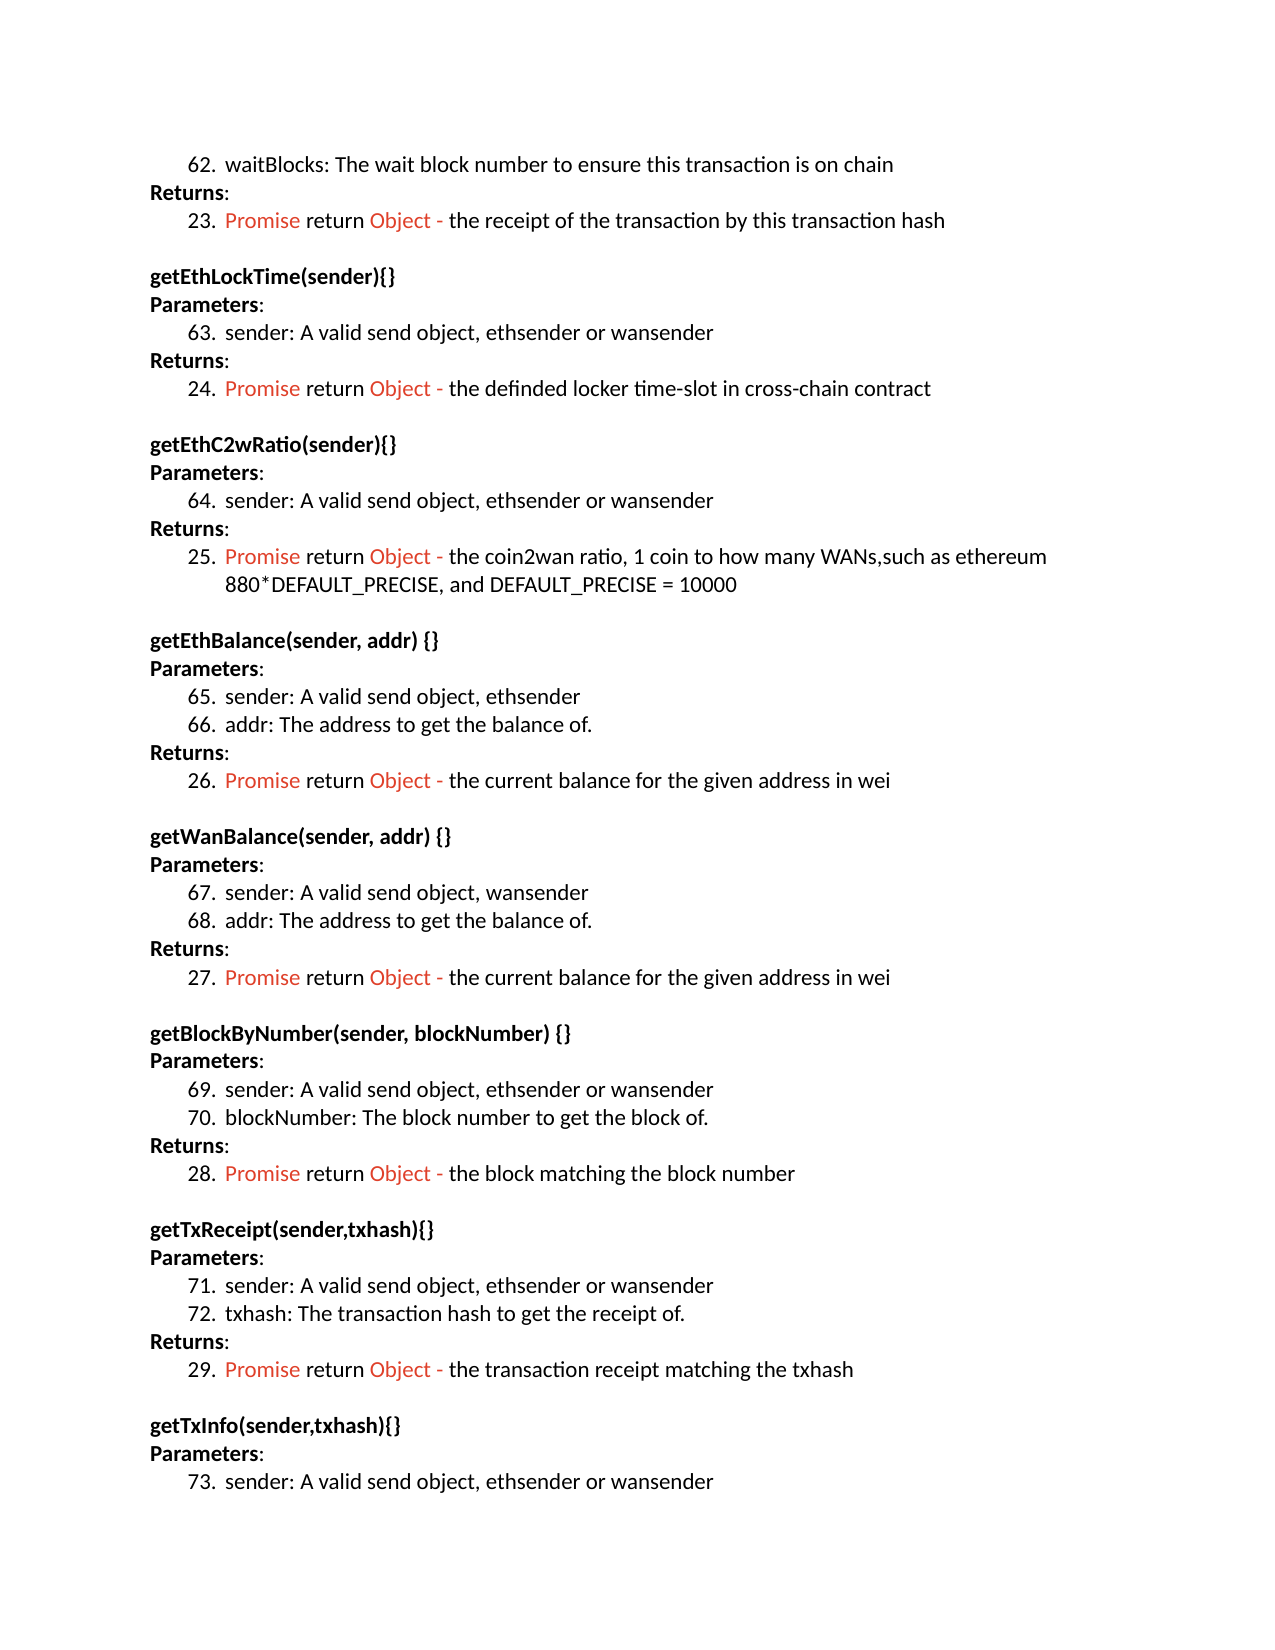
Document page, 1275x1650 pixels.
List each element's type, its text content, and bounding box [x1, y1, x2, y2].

text getTxInfo(sender,txhash){} [150, 1411, 1125, 1439]
text getTxReceipt(sender,txhash){} [150, 1215, 1125, 1243]
text getEthLockTime(sender){} [150, 262, 1125, 290]
list sender: A valid send object, ethsender [187, 682, 1125, 710]
list Promise return Object - the current balance for the given address in wei [187, 766, 1125, 794]
list blockNumber: The block number to get the block of. [187, 1103, 1125, 1131]
text Parameters: [150, 1439, 1125, 1467]
text getEthC2wRatio(sender){} [150, 430, 1125, 458]
list Promise return Object - the coin2wan ratio, 1 coin to how many WANs,such as ethereum 880*DEFAULT_PRECISE, and DEFAULT_PRECISE = 10000 [187, 542, 1125, 598]
list sender: A valid send object, wansender [187, 878, 1125, 907]
list Promise return Object - the transaction receipt matching the txhash [187, 1355, 1125, 1383]
text Returns: [150, 1131, 1125, 1159]
text getEthBalance(sender, addr) {} [150, 626, 1125, 654]
text Returns: [150, 178, 1125, 206]
text Returns: [150, 514, 1125, 542]
text Parameters: [150, 458, 1125, 486]
text getBlockByNumber(sender, blockNumber) {} [150, 1019, 1125, 1047]
text Parameters: [150, 851, 1125, 878]
list addr: The address to get the balance of. [187, 907, 1125, 934]
list Promise return Object - the current balance for the given address in wei [187, 963, 1125, 991]
list Promise return Object - the receipt of the transaction by this transaction hash [187, 206, 1125, 234]
list txhash: The transaction hash to get the receipt of. [187, 1299, 1125, 1327]
text Parameters: [150, 1047, 1125, 1075]
list sender: A valid send object, ethsender or wansender [187, 1271, 1125, 1299]
list sender: A valid send object, ethsender or wansender [187, 486, 1125, 514]
list sender: A valid send object, ethsender or wansender [187, 1467, 1125, 1495]
list waitBlocks: The wait block number to ensure this transaction is on chain [187, 150, 1125, 178]
text Returns: [150, 346, 1125, 374]
text Parameters: [150, 1243, 1125, 1271]
text Parameters: [150, 290, 1125, 318]
list Promise return Object - the definded locker time-slot in cross-chain contract [187, 374, 1125, 402]
list sender: A valid send object, ethsender or wansender [187, 318, 1125, 346]
list sender: A valid send object, ethsender or wansender [187, 1075, 1125, 1103]
text Returns: [150, 738, 1125, 766]
text Parameters: [150, 654, 1125, 682]
text getWanBalance(sender, addr) {} [150, 822, 1125, 851]
list Promise return Object - the block matching the block number [187, 1159, 1125, 1187]
list addr: The address to get the balance of. [187, 710, 1125, 738]
text Returns: [150, 934, 1125, 963]
text Returns: [150, 1327, 1125, 1355]
